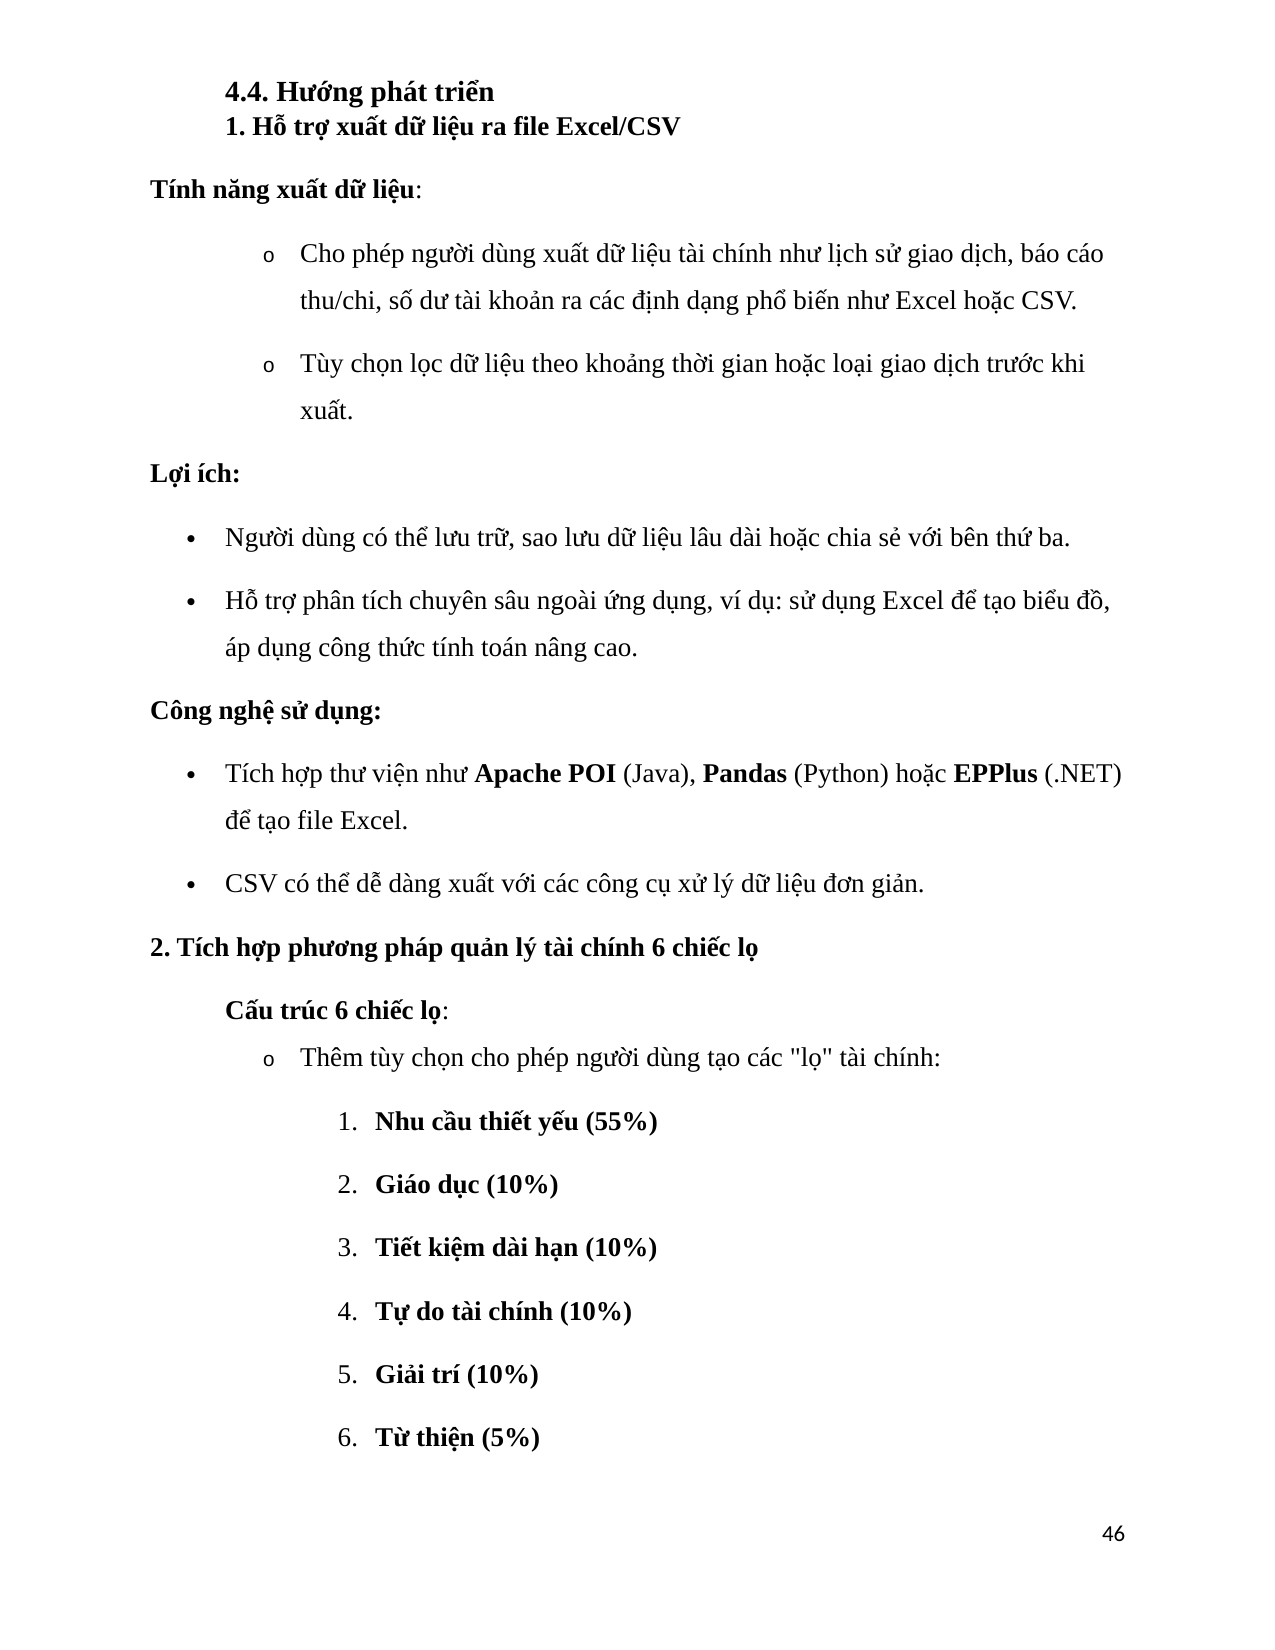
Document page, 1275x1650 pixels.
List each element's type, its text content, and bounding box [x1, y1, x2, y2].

text Lợi ích: [150, 457, 1125, 489]
list Nhu cầu thiết yếu (55%) [337, 1105, 1125, 1136]
text Công nghệ sử dụng: [150, 694, 1125, 725]
subtitle 4.4. Hướng phát triển [150, 74, 1125, 107]
list Cho phép người dùng xuất dữ liệu tài chính như lịch sử giao dịch, báo cáo thu/chi, số dư tài khoản ra các định dạng phổ biến như Excel hoặc CSV. [262, 237, 1125, 315]
list Tích hợp thư viện như Apache POI (Java), Pandas (Python) hoặc EPPlus (.NET) để tạo file Excel. [187, 757, 1125, 835]
list CSV có thể dễ dàng xuất với các công cụ xử lý dữ liệu đơn giản. [187, 867, 1125, 899]
list Giải trí (10%) [337, 1358, 1125, 1389]
list Cấu trúc 6 chiếc lọ: [225, 994, 1125, 1025]
list Tiết kiệm dài hạn (10%) [337, 1231, 1125, 1263]
list Thêm tùy chọn cho phép người dùng tạo các "lọ" tài chính: [262, 1041, 1125, 1072]
list Tùy chọn lọc dữ liệu theo khoảng thời gian hoặc loại giao dịch trước khi xuất. [262, 347, 1125, 425]
list Giáo dục (10%) [337, 1168, 1125, 1199]
list Từ thiện (5%) [337, 1421, 1125, 1453]
text 2. Tích hợp phương pháp quản lý tài chính 6 chiếc lọ [150, 931, 1125, 962]
text 1. Hỗ trợ xuất dữ liệu ra file Excel/CSV [150, 110, 1125, 141]
list Người dùng có thể lưu trữ, sao lưu dữ liệu lâu dài hoặc chia sẻ với bên thứ ba. [187, 521, 1125, 552]
text Tính năng xuất dữ liệu: [150, 173, 1125, 204]
list Tự do tài chính (10%) [337, 1295, 1125, 1326]
list Hỗ trợ phân tích chuyên sâu ngoài ứng dụng, ví dụ: sử dụng Excel để tạo biểu đồ, áp dụng công thức tính toán nâng cao. [187, 584, 1125, 662]
